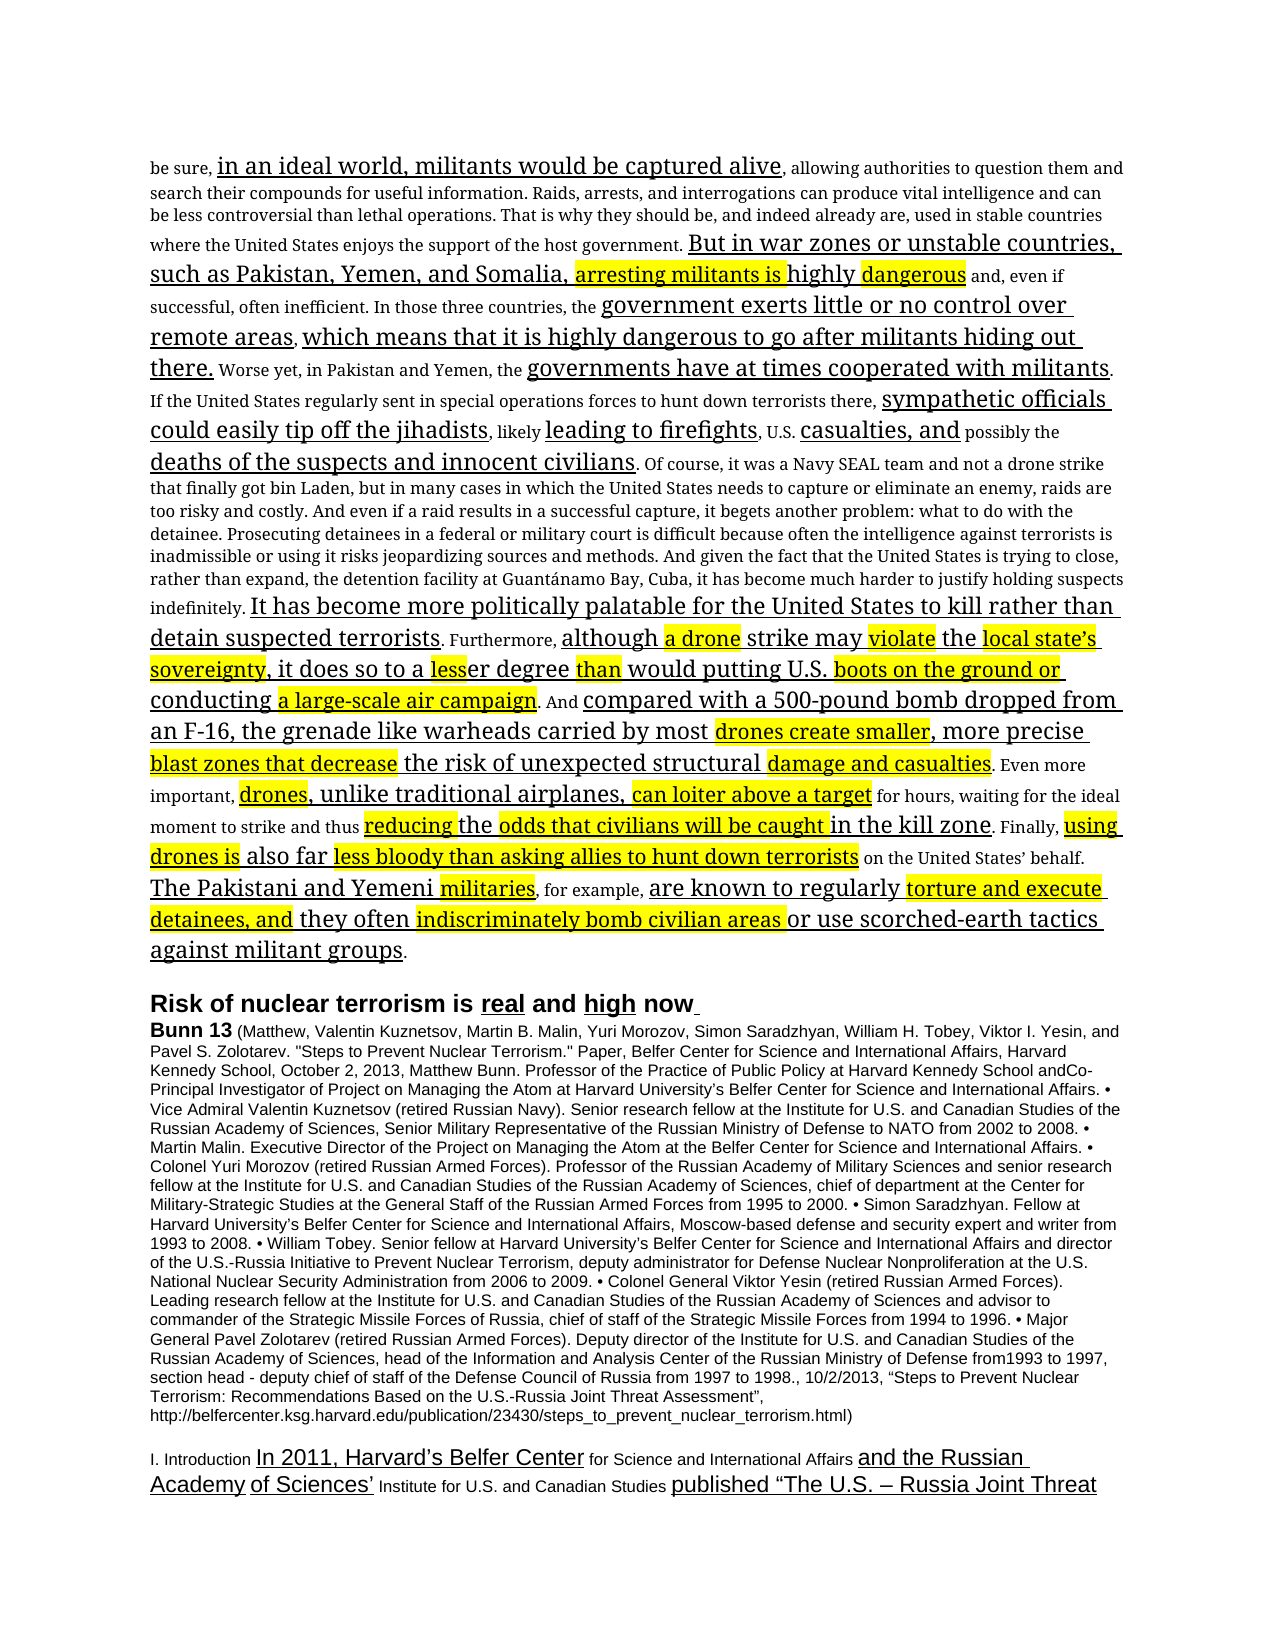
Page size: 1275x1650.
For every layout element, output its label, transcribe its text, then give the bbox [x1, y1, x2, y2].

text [150, 150, 1125, 965]
text Bunn 13 (Matthew, Valentin Kuznetsov, Martin B. Malin, Yuri Morozov, Simon Saradzhyan, William H. Tobey, Viktor I. Yesin, and Pavel S. Zolotarev. "Steps to Prevent Nuclear Terrorism." Paper, Belfer Center for Science and International Affairs, Harvard Kennedy School, October 2, 2013, Matthew Bunn. Professor of the Practice of Public Policy at Harvard Kennedy School andCo-Principal Investigator of Project on Managing the Atom at Harvard University’s Belfer Center for Science and International Affairs. • Vice Admiral Valentin Kuznetsov (retired Russian Navy). Senior research fellow at the Institute for U.S. and Canadian Studies of the Russian Academy of Sciences, Senior Military Representative of the Russian Ministry of Defense to NATO from 2002 to 2008. • Martin Malin. Executive Director of the Project on Managing the Atom at the Belfer Center for Science and International Affairs. • Colonel Yuri Morozov (retired Russian Armed Forces). Professor of the Russian Academy of Military Sciences and senior research fellow at the Institute for U.S. and Canadian Studies of the Russian Academy of Sciences, chief of department at the Center for Military-Strategic Studies at the General Staff of the Russian Armed Forces from 1995 to 2000. • Simon Saradzhyan. Fellow at Harvard University’s Belfer Center for Science and International Affairs, Moscow-based defense and security expert and writer from 1993 to 2008. • William Tobey. Senior fellow at Harvard University’s Belfer Center for Science and International Affairs and director of the U.S.-Russia Initiative to Prevent Nuclear Terrorism, deputy administrator for Defense Nuclear Nonproliferation at the U.S. National Nuclear Security Administration from 2006 to 2009. • Colonel General Viktor Yesin (retired Russian Armed Forces). Leading research fellow at the Institute for U.S. and Canadian Studies of the Russian Academy of Sciences and advisor to commander of the Strategic Missile Forces of Russia, chief of staff of the Strategic Missile Forces from 1994 to 1996. • Major General Pavel Zolotarev (retired Russian Armed Forces). Deputy director of the Institute for U.S. and Canadian Studies of the Russian Academy of Sciences, head of the Information and Analysis Center of the Russian Ministry of Defense from1993 to 1997, section head - deputy chief of staff of the Defense Council of Russia from 1997 to 1998., 10/2/2013, “Steps to Prevent Nuclear Terrorism: Recommendations Based on the U.S.-Russia Joint Threat Assessment”, http://belfercenter.ksg.harvard.edu/publication/23430/steps_to_prevent_nuclear_terrorism.html) [150, 1018, 1125, 1425]
text Risk of nuclear terrorism is real and high now [150, 989, 1125, 1018]
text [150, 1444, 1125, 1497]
